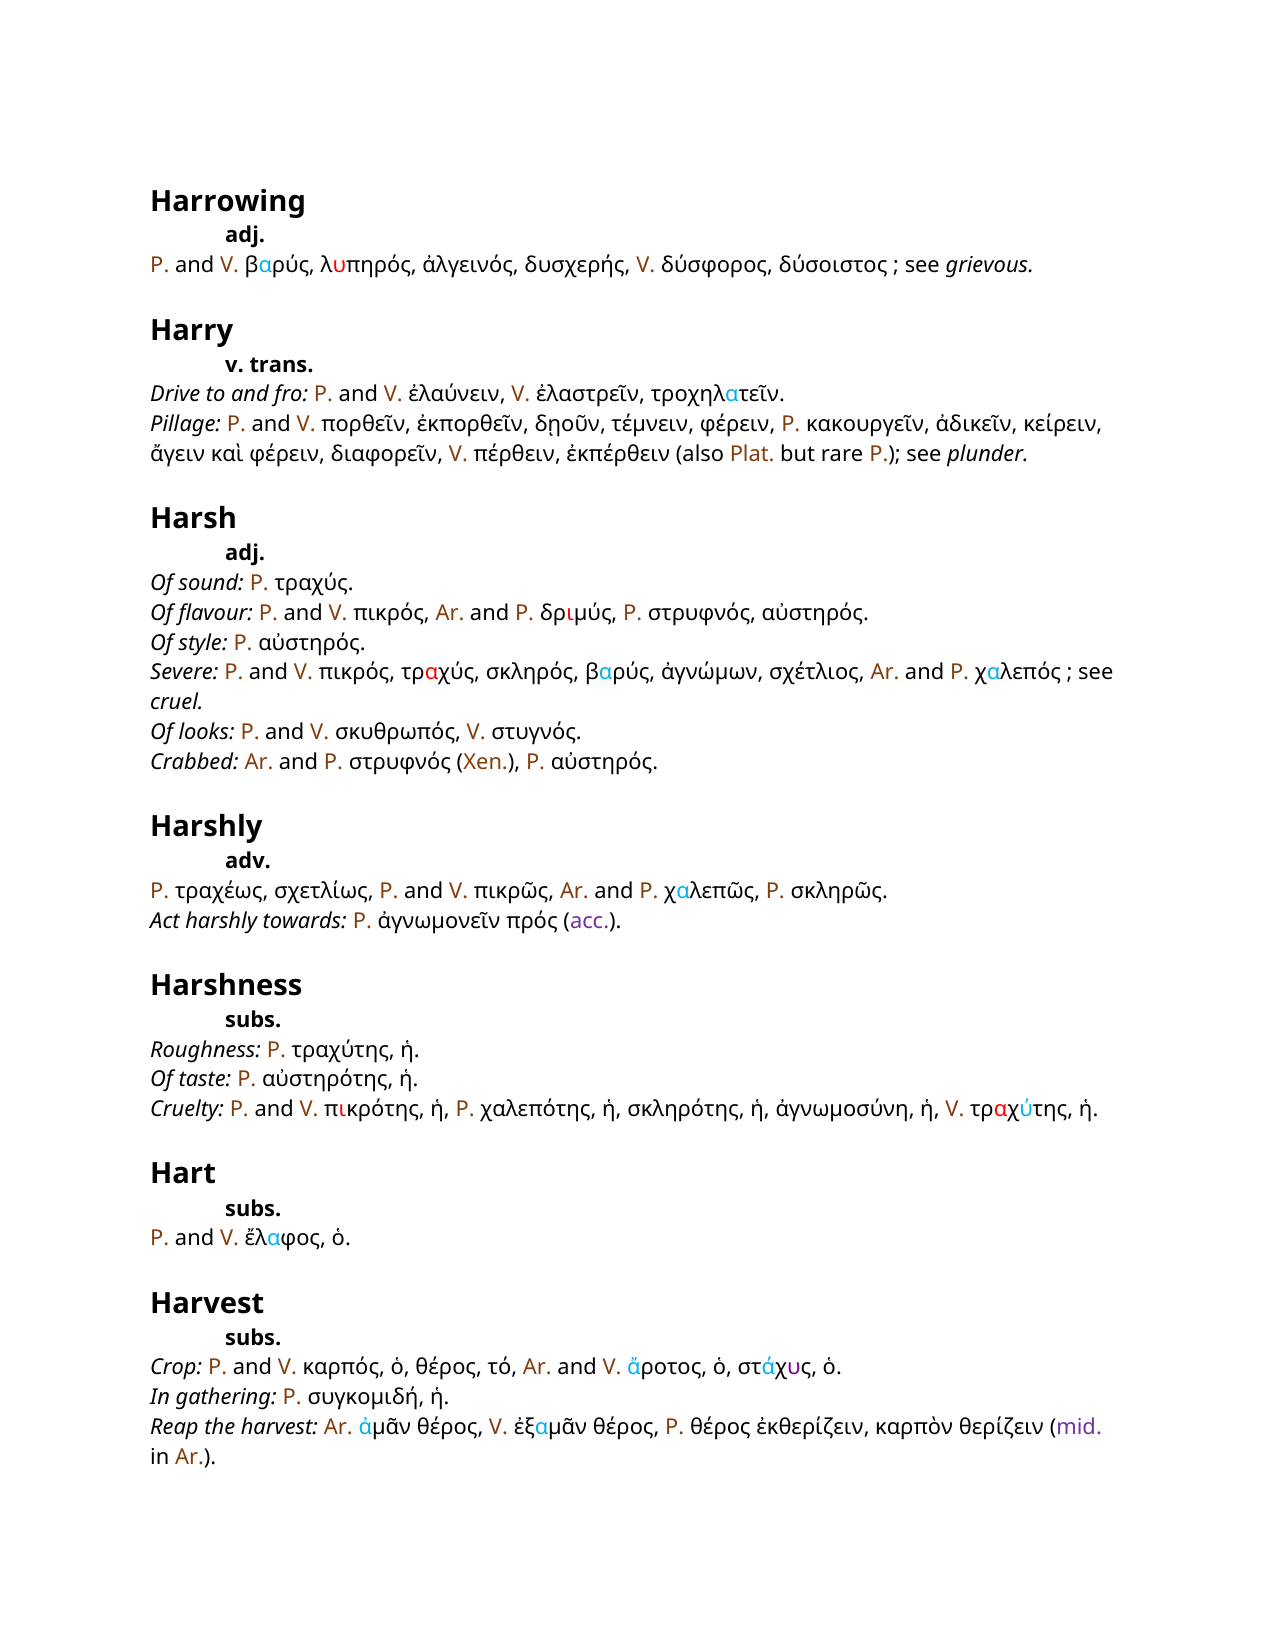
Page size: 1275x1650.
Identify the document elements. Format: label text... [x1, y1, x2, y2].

text Harsh adj. [150, 497, 1125, 567]
text Of flavour: P. and V. πικρός, Ar. and P. δριμύς, P. στρυφνός, αὐστηρός. [150, 597, 1125, 627]
text Crop: P. and V. καρπός, ὁ, θέρος, τό, Ar. and V. ἄροτος, ὁ, στάχυς, ὁ. [150, 1351, 1125, 1381]
text P. and V. ἔλαφος, ὁ. [150, 1222, 1125, 1252]
text Roughness: P. τραχύτης, ἡ. [150, 1034, 1125, 1063]
text Harry v. trans. [150, 309, 1125, 378]
text Of looks: P. and V. σκυθρωπός, V. στυγνός. [150, 716, 1125, 746]
text P. and V. βαρύς, λυπηρός, ἀλγεινός, δυσχερής, V. δύσφορος, δύσοιστος ; see grievous. [150, 249, 1125, 279]
text Act harshly towards: P. ἀγνωμονεῖν πρός (acc.). [150, 904, 1125, 934]
text Reap the harvest: Ar. ἀμᾶν θέρος, V. ἐξαμᾶν θέρος, P. θέρος ἐκθερίζειν, καρπὸν θερίζειν (mid. in Ar.). [150, 1411, 1125, 1471]
text P. τραχέως, σχετλίως, P. and V. πικρῶς, Ar. and P. χαλεπῶς, P. σκληρῶς. [150, 875, 1125, 904]
text Harshness subs. [150, 964, 1125, 1034]
text Hart subs. [150, 1153, 1125, 1222]
text Severe: P. and V. πικρός, τραχύς, σκληρός, βαρύς, ἀγνώμων, σχέτλιος, Ar. and P. χαλεπός ; see cruel. [150, 656, 1125, 716]
text Of style: P. αὐστηρός. [150, 627, 1125, 656]
text Drive to and fro: P. and V. ἐλαύνειν, V. ἐλαστρεῖν, τροχηλατεῖν. [150, 378, 1125, 408]
text Crabbed: Ar. and P. στρυφνός (Xen.), P. αὐστηρός. [150, 746, 1125, 776]
text Harshly adv. [150, 805, 1125, 875]
text Pillage: P. and V. πορθεῖν, ἐκπορθεῖν, δῃοῦν, τέμνειν, φέρειν, P. κακουργεῖν, ἀδικεῖν, κείρειν, ἄγειν καὶ φέρειν, διαφορεῖν, V. πέρθειν, ἐκπέρθειν (also Plat. but rare P.); see plunder. [150, 408, 1125, 468]
text In gathering: P. συγκομιδή, ἡ. [150, 1381, 1125, 1411]
text Harvest subs. [150, 1282, 1125, 1351]
text Of sound: P. τραχύς. [150, 567, 1125, 597]
text Cruelty: P. and V. πικρότης, ἡ, P. χαλεπότης, ἡ, σκληρότης, ἡ, ἀγνωμοσύνη, ἡ, V. τραχύτης, ἡ. [150, 1093, 1125, 1123]
text Of taste: P. αὐστηρότης, ἡ. [150, 1063, 1125, 1093]
text Harrowing adj. [150, 180, 1125, 249]
